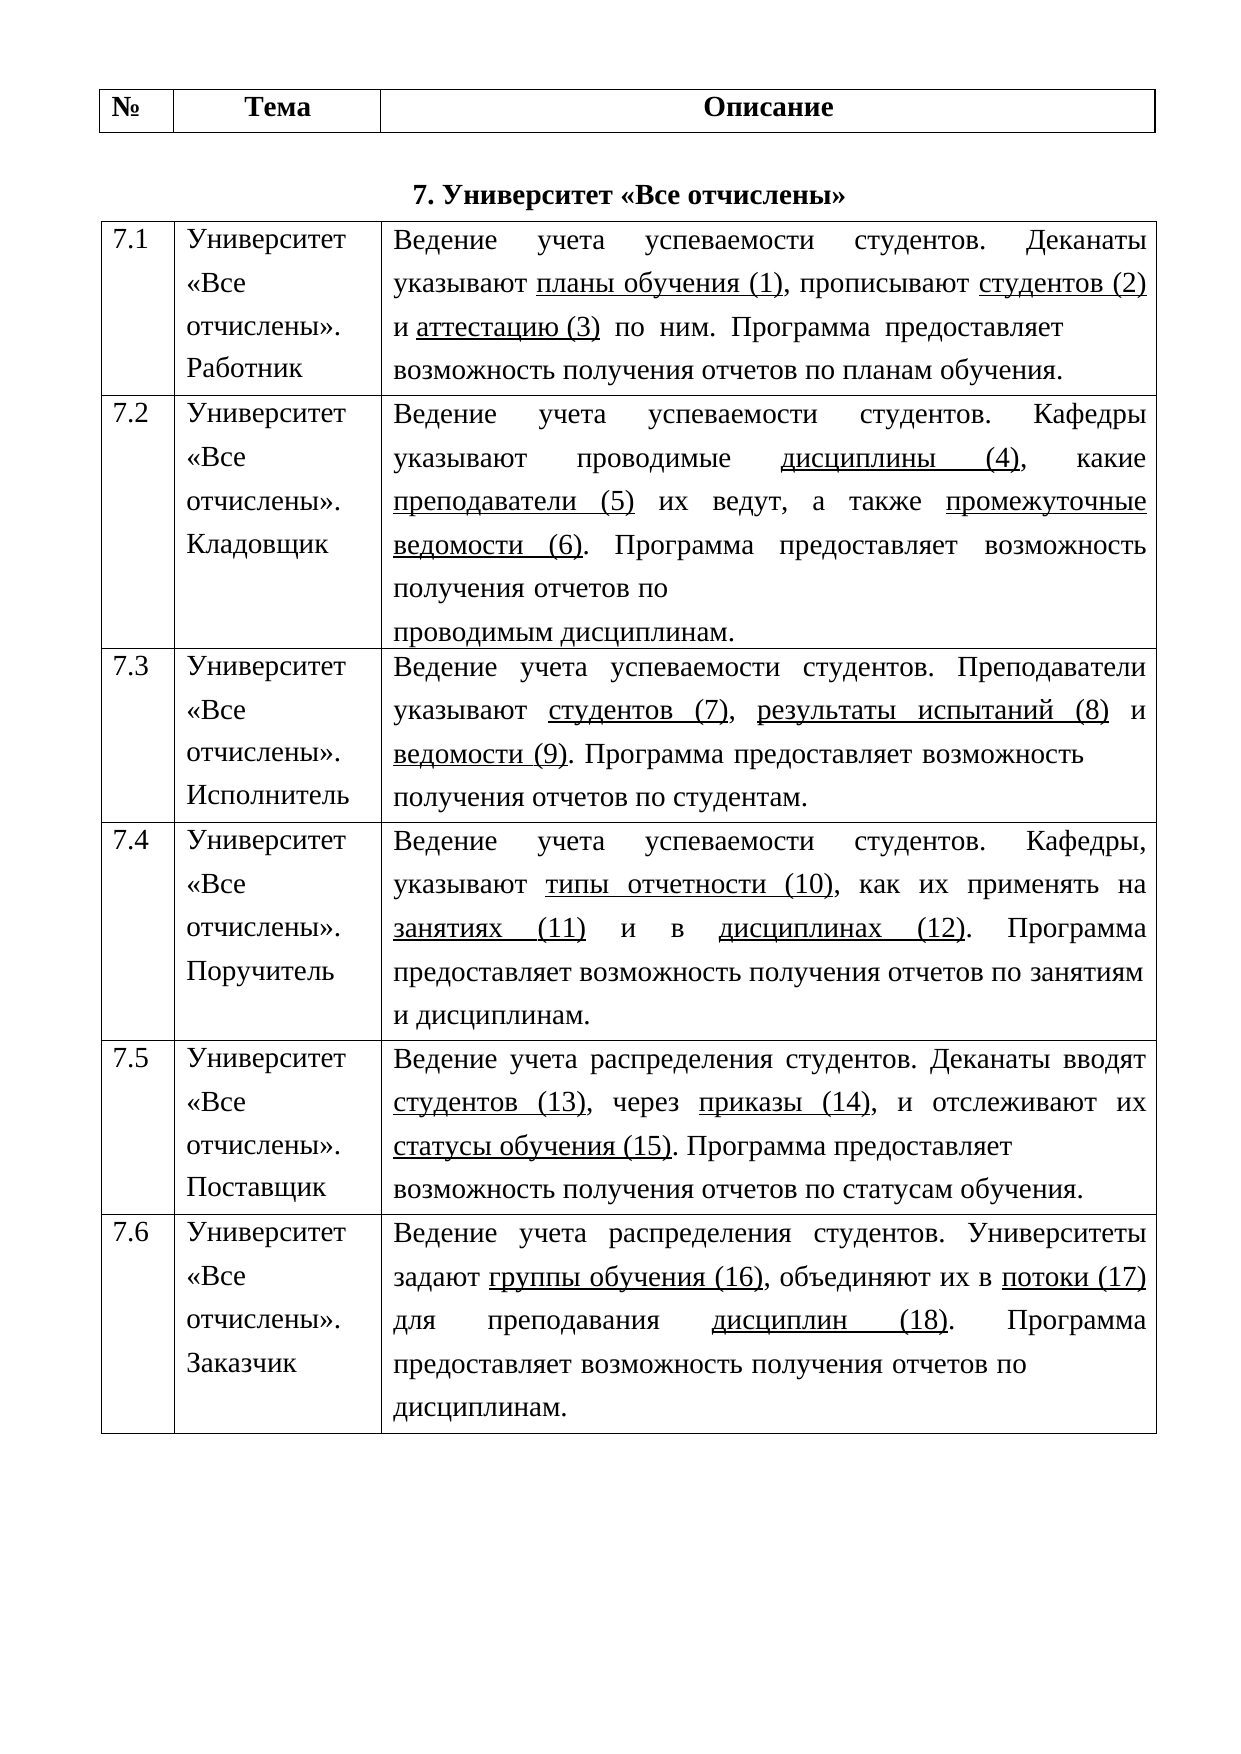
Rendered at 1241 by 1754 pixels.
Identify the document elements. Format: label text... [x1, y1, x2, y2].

table_cell Ведение учета успеваемости студентов. Кафедры указывают проводимые дисциплины (4), какие преподаватели (5) их ведут, а также промежуточные ведомости (6). Программа предоставляет возможность получения отчетов по проводимым дисциплинам. [382, 396, 1156, 648]
table_cell 7.5 [102, 1041, 174, 1214]
table_cell Университет «Все отчислены». Заказчик [175, 1215, 381, 1433]
table_cell Университет «Все отчислены». Работник [175, 222, 381, 395]
table_cell 7.2 [102, 396, 174, 648]
table_cell Университет «Все отчислены». Исполнитель [175, 649, 381, 822]
table_cell Университет «Все отчислены». Поручитель [175, 823, 381, 1040]
table_cell Ведение учета распределения студентов. Деканаты вводят студентов (13), через приказы (14), и отслеживают их статусы обучения (15). Программа предоставляет возможность получения отчетов по статусам обучения. [382, 1041, 1156, 1214]
table_cell 7.6 [102, 1215, 174, 1433]
table_cell Ведение учета успеваемости студентов. Деканаты указывают планы обучения (1), прописывают студентов (2) и аттестацию (3) по ним. Программа предоставляет возможность получения отчетов по планам обучения. [382, 222, 1156, 395]
table_cell 7.3 [102, 649, 174, 822]
table_cell Университет «Все отчислены». Кладовщик [175, 396, 381, 648]
table_cell Университет «Все отчислены». Поставщик [175, 1041, 381, 1214]
table_cell Ведение учета успеваемости студентов. Кафедры, указывают типы отчетности (10), как их применять на занятиях (11) и в дисциплинах (12). Программа предоставляет возможность получения отчетов по занятиям и дисциплинам. [382, 823, 1156, 1040]
table_cell 7.1 [102, 222, 174, 395]
table_cell Ведение учета успеваемости студентов. Преподаватели указывают студентов (7), результаты испытаний (8) и ведомости (9). Программа предоставляет возможность получения отчетов по студентам. [382, 649, 1156, 822]
table_header 7. Университет «Все отчислены» [101, 179, 1156, 221]
table_cell 7.4 [102, 823, 174, 1040]
table_cell Ведение учета распределения студентов. Университеты задают группы обучения (16), объединяют их в потоки (17) для преподавания дисциплин (18). Программа предоставляет возможность получения отчетов по дисциплинам. [382, 1215, 1156, 1433]
